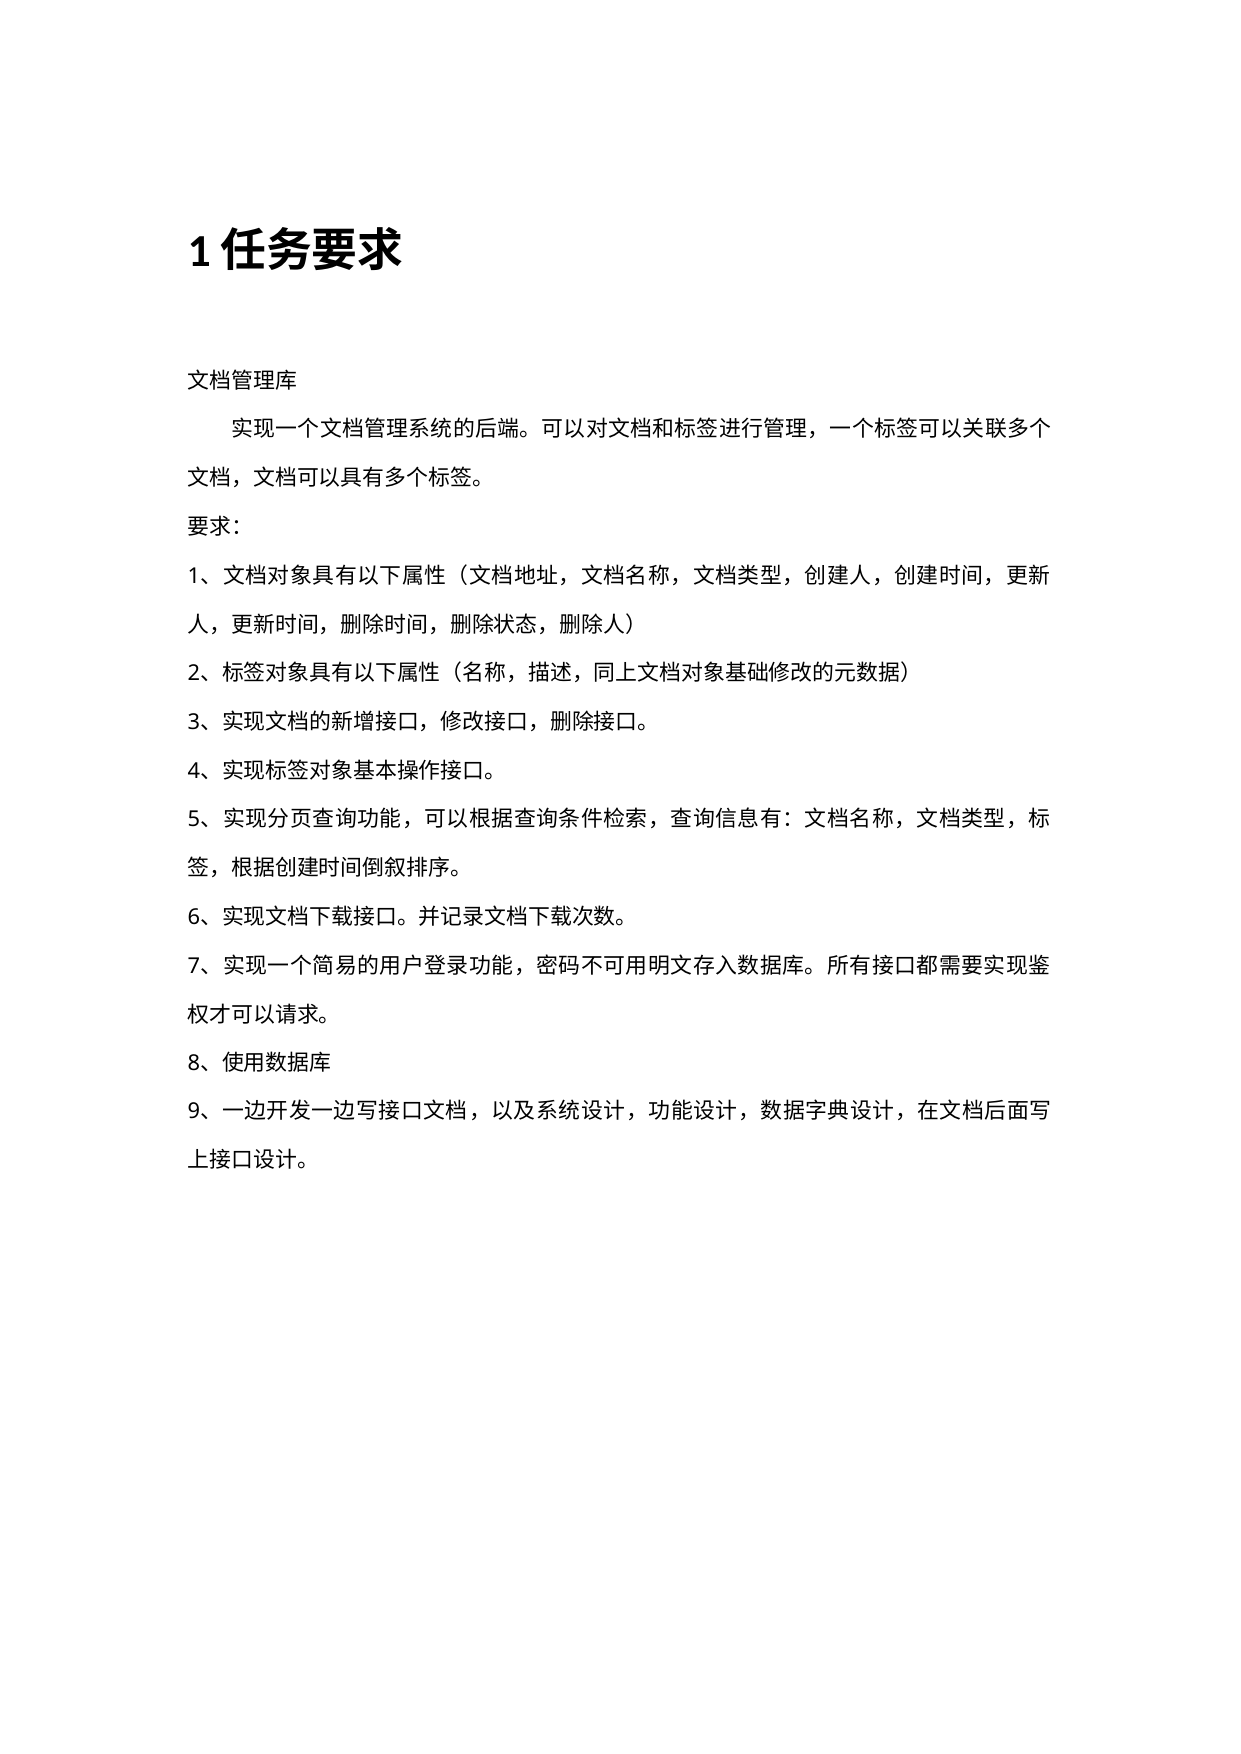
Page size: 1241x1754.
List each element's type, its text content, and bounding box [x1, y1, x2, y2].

list 使用数据库 [187, 1044, 1053, 1077]
subtitle 1任务要求 [187, 197, 1053, 295]
text 文档管理库 实现一个文档管理系统的后端。可以对文档和标签进行管理，一个标签可以关联多个文档，文档可以具有多个标签。 要求： 1、文档对象具有以下属性（文档地址，文档名称，文档类型，创建人，创建时间，更新人，更新时间，删除时间，删除状态，删除人） 2、标签对象具有以下属性（名称，描述，同上文档对象基础修改的元数据） 3、实现文档的新增接口，修改接口，删除接口。 4、实现标签对象基本操作接口。 5、实现分页查询功能，可以根据查询条件检索，查询信息有：文档名称，文档类型，标签，根据创建时间倒叙排序。 6、实现文档下载接口。并记录文档下载次数。 7、实现一个简易的用户登录功能，密码不可用明文存入数据库。所有接口都需要实现鉴权才可以请求。 [187, 362, 1053, 1029]
list 一边开发一边写接口文档，以及系统设计，功能设计，数据字典设计，在文档后面写上接口设计。 [187, 1093, 1053, 1174]
